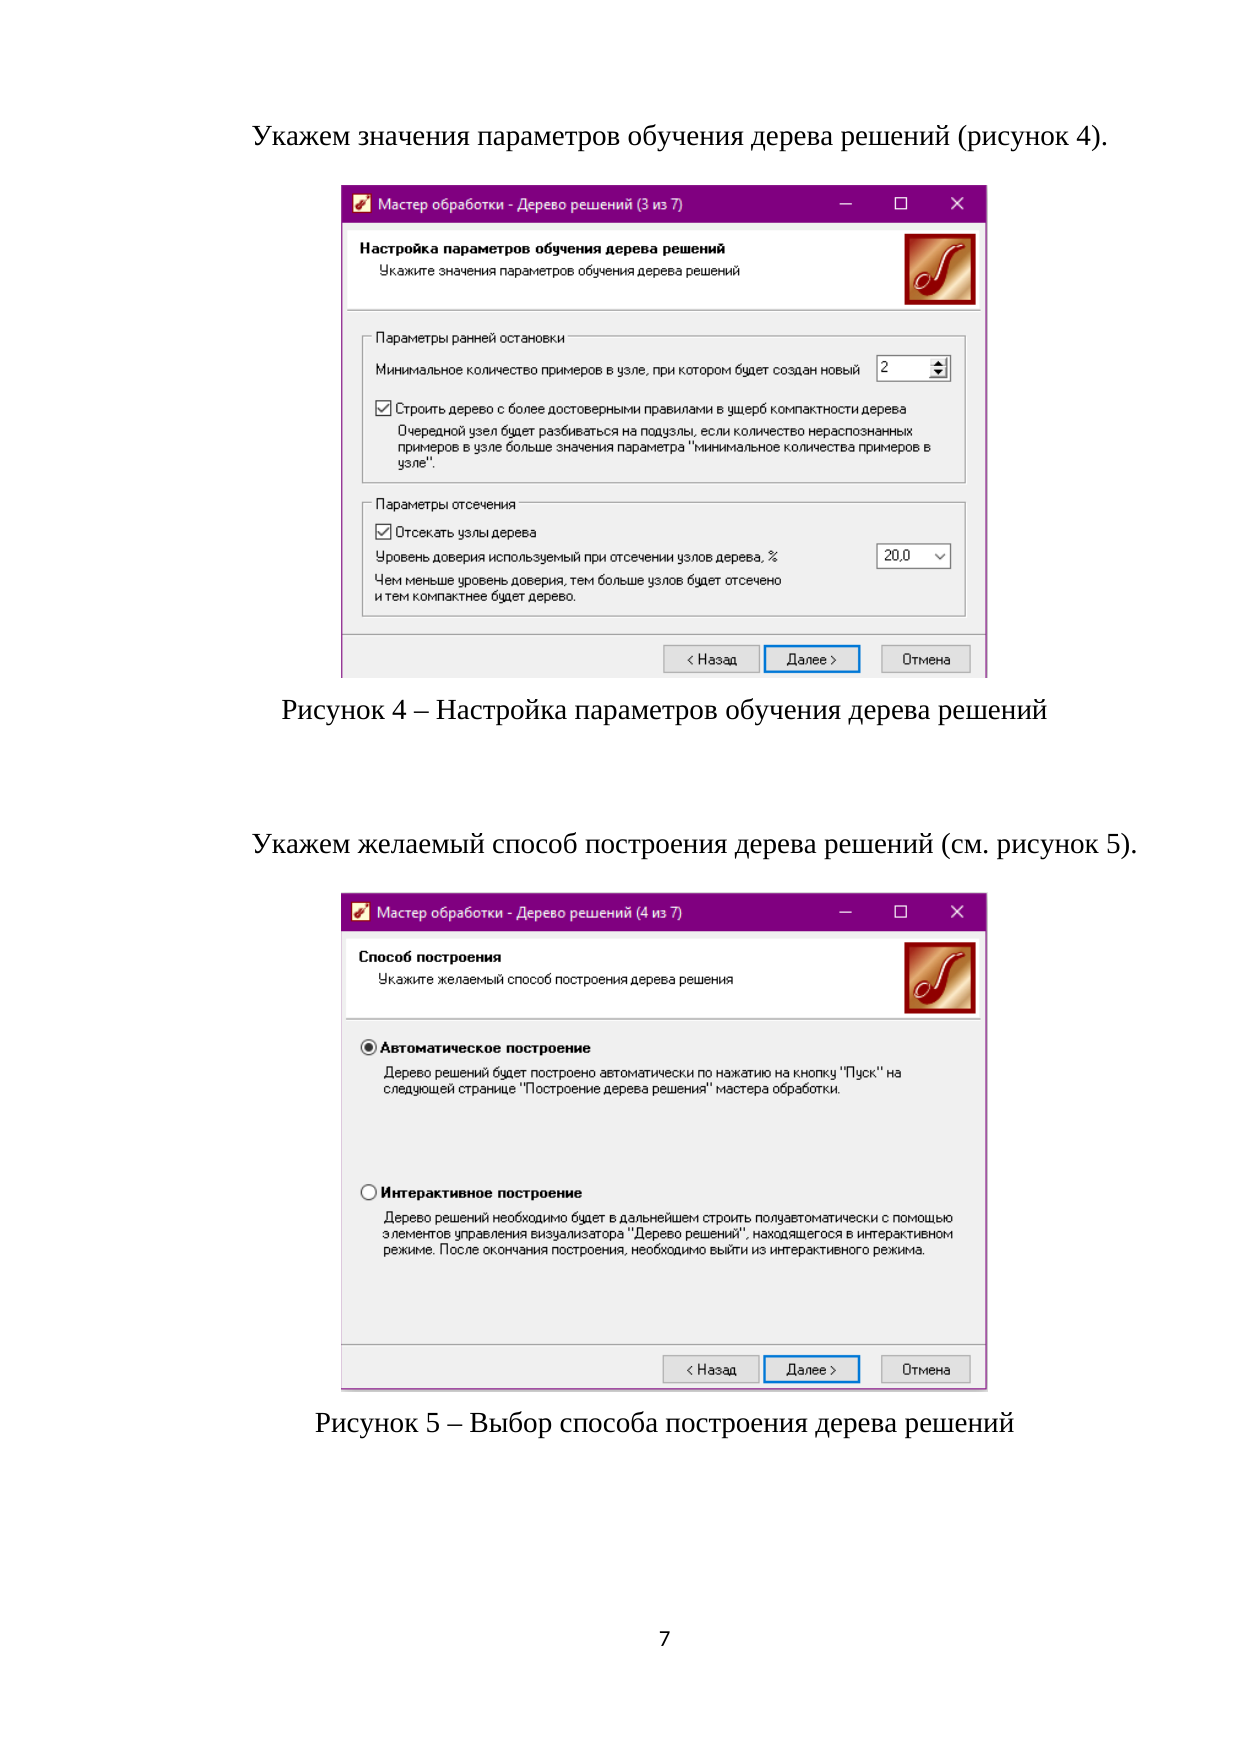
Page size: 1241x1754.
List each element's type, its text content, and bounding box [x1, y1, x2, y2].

text Укажем желаемый способ построения дерева решений (см. рисунок 5). [177, 826, 1152, 859]
picture [341, 185, 988, 678]
text Укажем значения параметров обучения дерева решений (рисунок 4). [177, 118, 1152, 152]
text Рисунок 4 – Настройка параметров обучения дерева решений [177, 692, 1152, 726]
picture [341, 892, 988, 1392]
text Рисунок 5 – Выбор способа построения дерева решений [177, 1406, 1152, 1439]
